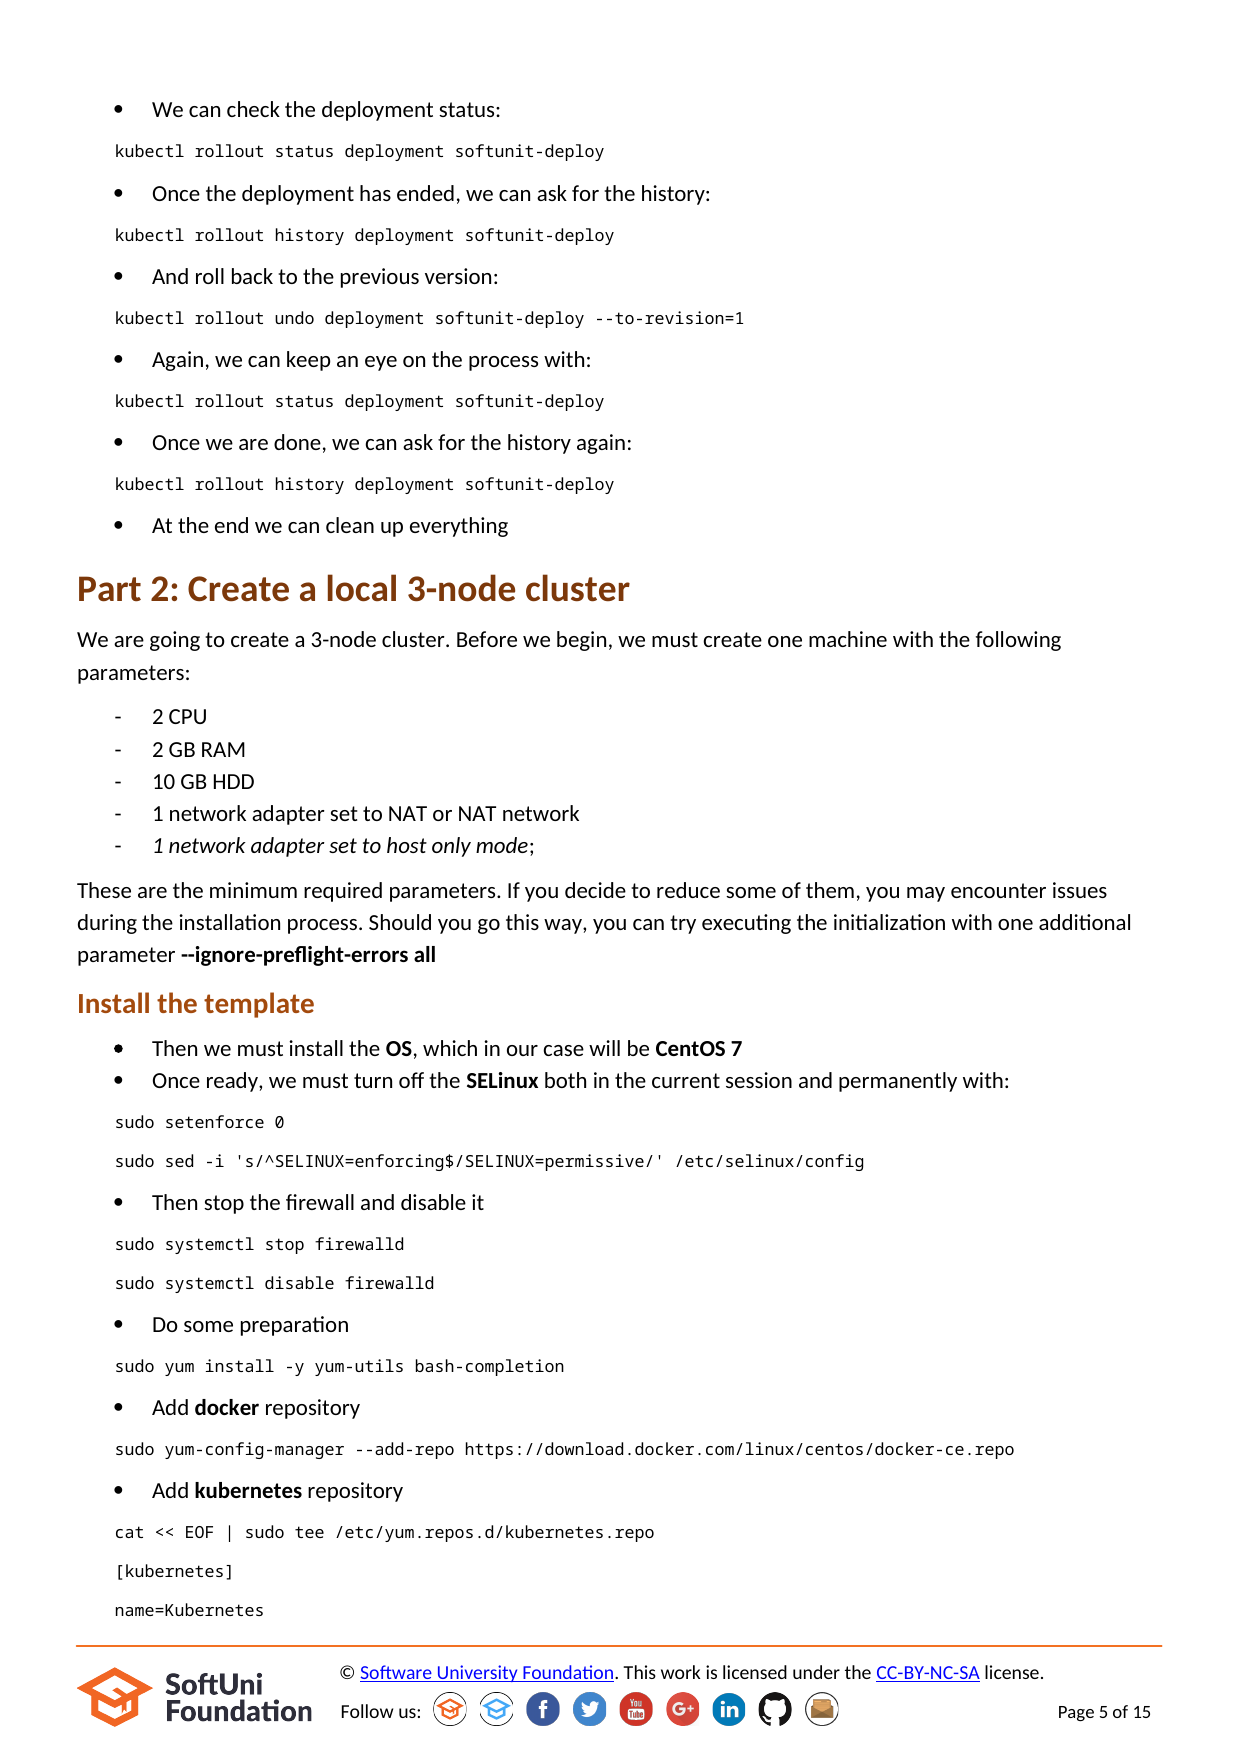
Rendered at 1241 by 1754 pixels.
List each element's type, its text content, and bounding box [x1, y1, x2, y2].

list At the end we can clean up everything [114, 512, 1163, 539]
list Do some preparation [114, 1310, 1163, 1338]
text sudo systemctl stop firewalld [114, 1233, 1163, 1256]
subtitle Part 2: Create a local 3-node cluster [77, 564, 1163, 610]
picture [433, 1692, 467, 1726]
list 2 CPU [114, 702, 1163, 731]
text kubectl rollout status deployment softunit-deploy [114, 390, 1163, 412]
picture [805, 1692, 839, 1726]
picture [666, 1692, 700, 1726]
text kubectl rollout history deployment softunit-deploy [114, 223, 1163, 246]
text sudo systemctl disable firewalld [114, 1271, 1163, 1294]
list Then we must install the OS, which in our case will be CentOS 7 [114, 1034, 1163, 1062]
list 1 network adapter set to host only mode; [114, 831, 1163, 859]
list 1 network adapter set to NAT or NAT network [114, 799, 1163, 827]
picture [76, 1667, 312, 1727]
picture [736, 1716, 746, 1726]
list We can check the deployment status: [114, 95, 1163, 123]
list Then stop the firewall and disable it [114, 1188, 1163, 1216]
text sudo sed -i 's/^SELINUX=enforcing$/SELINUX=permissive/' /etc/selinux/config [114, 1150, 1163, 1172]
picture [619, 1692, 653, 1726]
picture [736, 1693, 746, 1703]
picture [573, 1692, 607, 1726]
text [kubernetes] [114, 1560, 1163, 1582]
text sudo setenforce 0 [114, 1111, 1163, 1134]
text These are the minimum required parameters. If you decide to reduce some of them, you may encounter issues during the installation process. Should you go this way, you can try executing the initialization with one additional parameter --ignore-preflight-errors all [77, 876, 1163, 968]
list Once the deployment has ended, we can ask for the history: [114, 179, 1163, 207]
picture [526, 1692, 560, 1726]
list Once ready, we must turn off the SELinux both in the current session and permanently with: [114, 1066, 1163, 1094]
list 2 GB RAM [114, 735, 1163, 763]
text cat << EOF | sudo tee /etc/yum.repos.d/kubernetes.repo [114, 1521, 1163, 1544]
list Once we are done, we can ask for the history again: [114, 428, 1163, 456]
text We are going to create a 3-node cluster. Before we begin, we must create one machine with the following parameters: [77, 626, 1163, 686]
text kubectl rollout history deployment softunit-deploy [114, 473, 1163, 496]
text kubectl rollout status deployment softunit-deploy [114, 140, 1163, 163]
picture [480, 1692, 513, 1726]
list 10 GB HDD [114, 767, 1163, 795]
list Add docker repository [114, 1393, 1163, 1421]
list And roll back to the previous version: [114, 262, 1163, 290]
text sudo yum install -y yum-utils bash-completion [114, 1355, 1163, 1377]
picture [712, 1693, 722, 1703]
text sudo yum-config-manager --add-repo https://download.docker.com/linux/centos/docker-ce.repo [114, 1438, 1163, 1461]
picture [727, 1707, 738, 1717]
picture [758, 1692, 792, 1726]
subtitle Install the template [77, 985, 1163, 1021]
list Again, we can keep an eye on the process with: [114, 345, 1163, 373]
list Add kubernetes repository [114, 1476, 1163, 1504]
text kubectl rollout undo deployment softunit-deploy --to-revision=1 [114, 307, 1163, 329]
text name=Kubernetes [114, 1598, 1163, 1621]
picture [712, 1716, 722, 1726]
